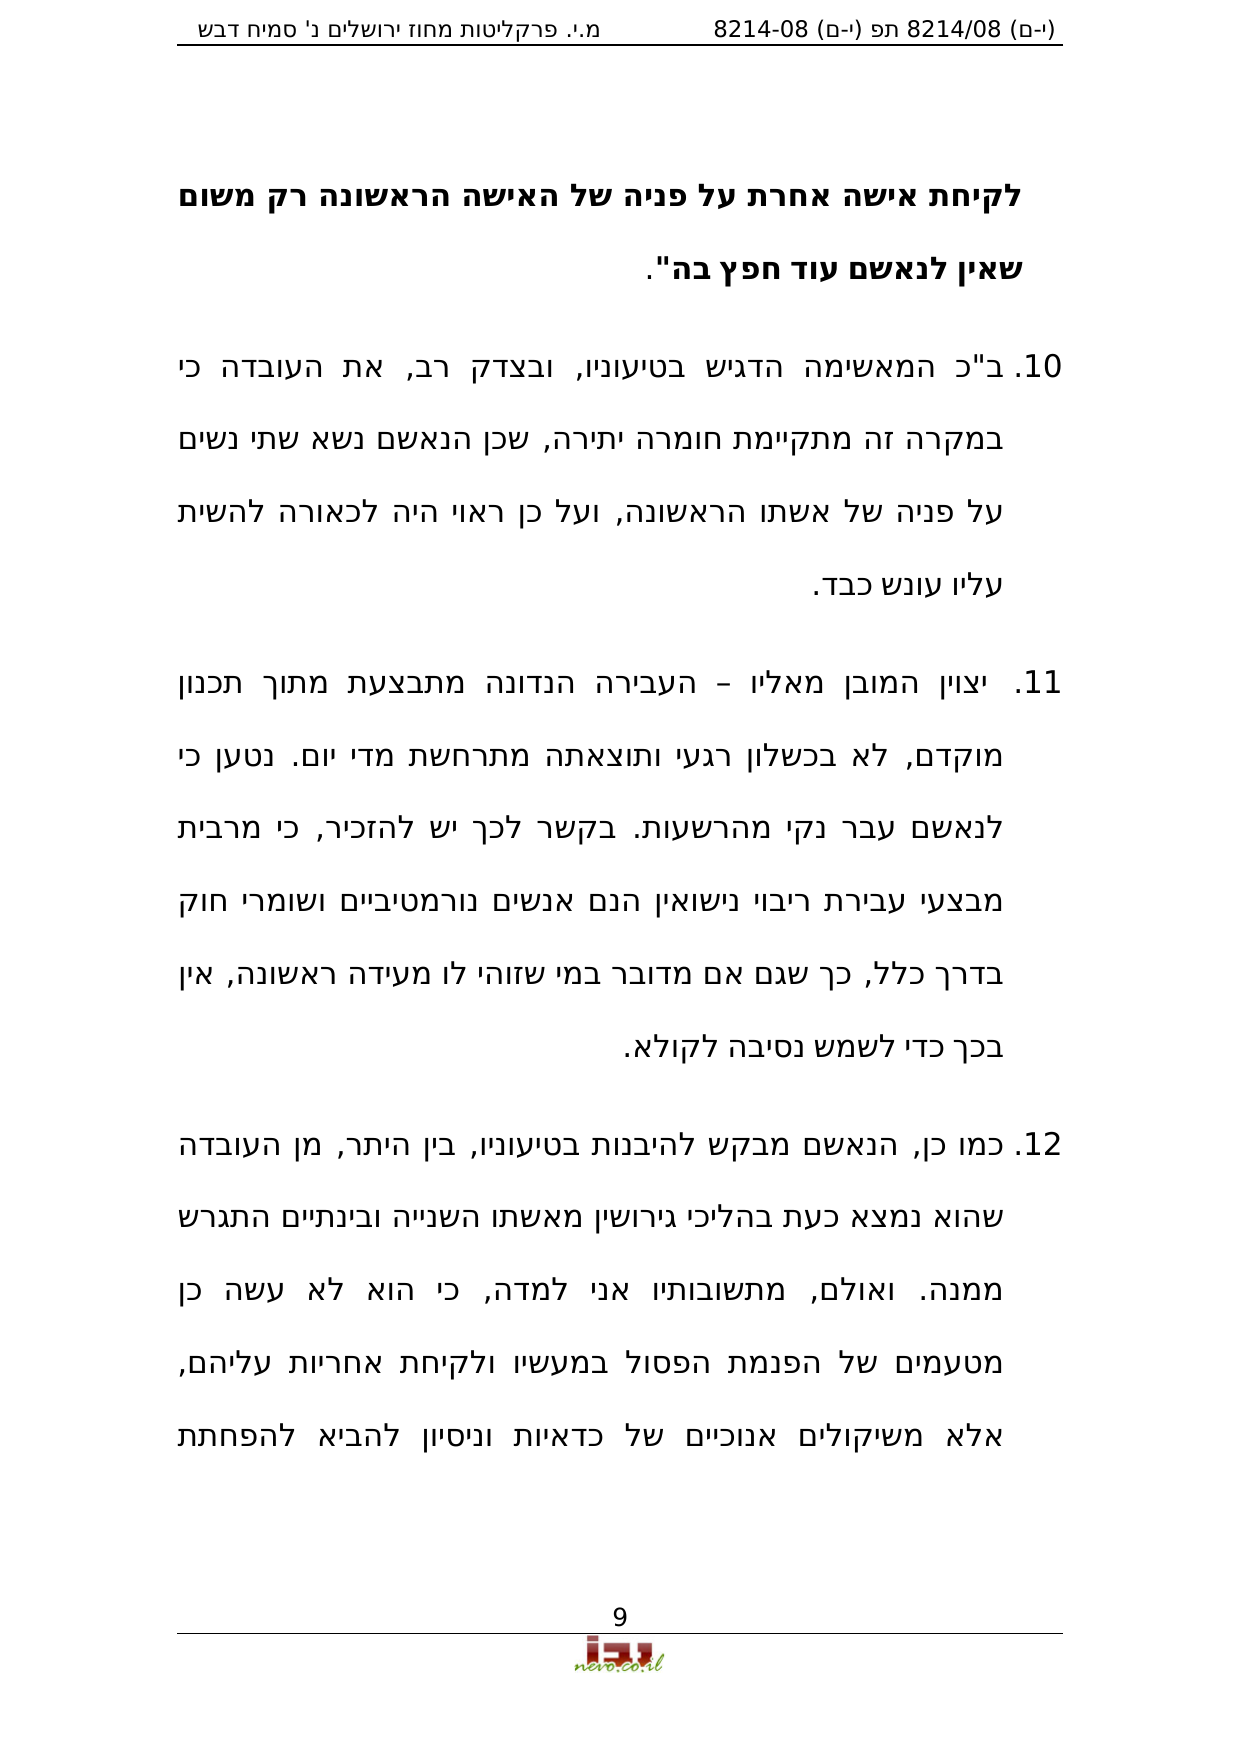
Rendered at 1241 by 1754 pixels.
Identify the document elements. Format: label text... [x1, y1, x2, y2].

text 11. יצוין המובן מאליו – העבירה הנדונה מתבצעת מתוך תכנון מוקדם, לא בכשלון רגעי ותוצאתה מתרחשת מדי יום. נטען כי לנאשם עבר נקי מהרשעות. בקשר לכך יש להזכיר, כי מרבית מבצעי עבירת ריבוי נישואין הנם אנשים נורמטיביים ושומרי חוק בדרך כלל, כך שגם אם מדובר במי שזוהי לו מעידה ראשונה, אין בכך כדי לשמש נסיבה לקולא. [177, 664, 1063, 1064]
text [177, 1126, 1063, 1454]
text 10. ב"כ המאשימה הדגיש בטיעוניו, ובצדק רב, את העובדה כי במקרה זה מתקיימת חומרה יתירה, שכן הנאשם נשא שתי נשים על פניה של אשתו הראשונה, ועל כן ראוי היה לכאורה להשית עליו עונש כבד. [177, 348, 1063, 603]
picture [574, 1635, 666, 1673]
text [177, 177, 1023, 286]
